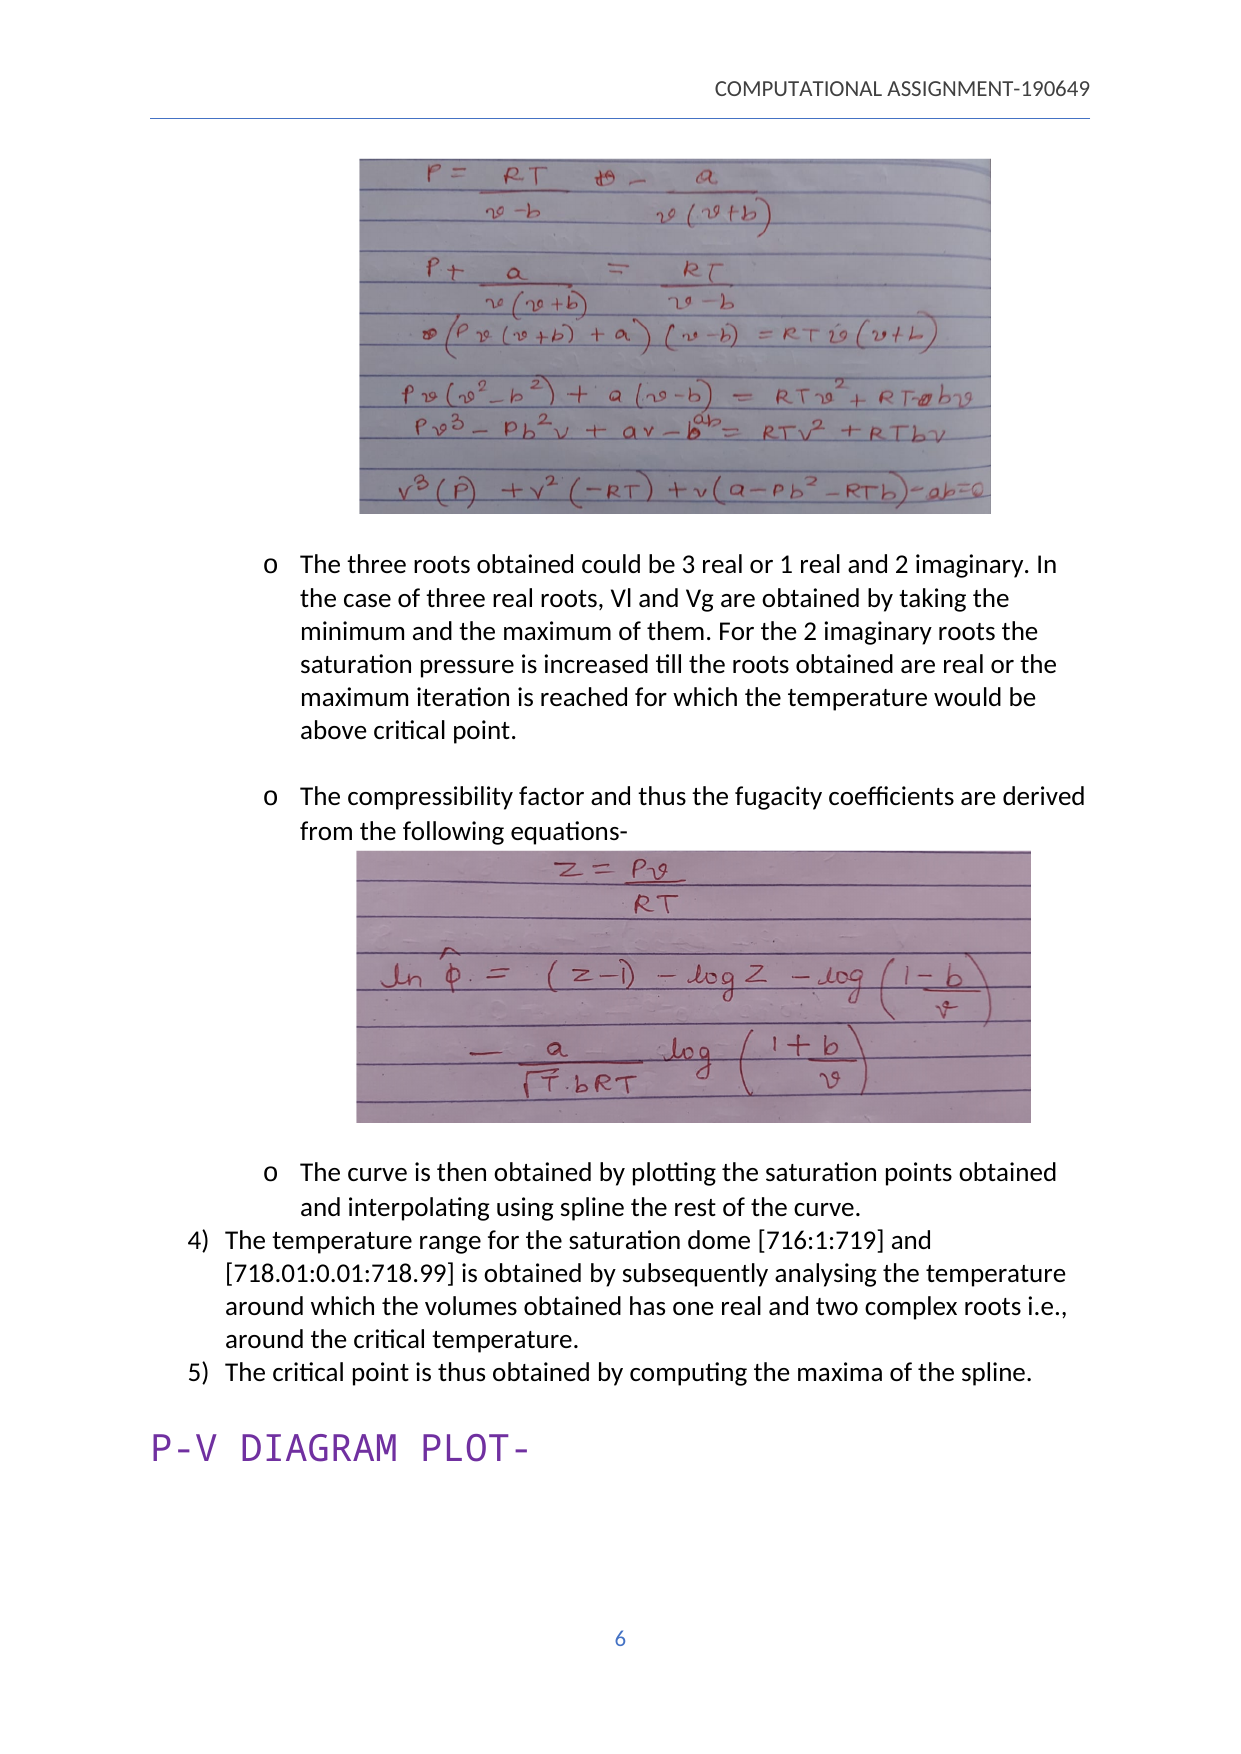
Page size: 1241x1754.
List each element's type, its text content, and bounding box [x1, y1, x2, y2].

picture [360, 159, 991, 514]
list The critical point is thus obtained by computing the maxima of the spline. [187, 1355, 1090, 1388]
text P-V DIAGRAM PLOT- [150, 1421, 1090, 1472]
list The compressibility factor and thus the fugacity coefficients are derived from the following equations- [262, 779, 1090, 847]
list The temperature range for the saturation dome [716:1:719] and [718.01:0.01:718.99] is obtained by subsequently analysing the temperature around which the volumes obtained has one real and two complex roots i.e., around the critical temperature. [187, 1223, 1090, 1355]
picture [357, 851, 1030, 1123]
list The three roots obtained could be 3 real or 1 real and 2 imaginary. In the case of three real roots, Vl and Vg are obtained by taking the minimum and the maximum of them. For the 2 imaginary roots the saturation pressure is increased till the roots obtained are real or the maximum iteration is reached for which the temperature would be above critical point. [262, 547, 1090, 746]
list The curve is then obtained by plotting the saturation points obtained and interpolating using spline the rest of the curve. [262, 1156, 1090, 1223]
